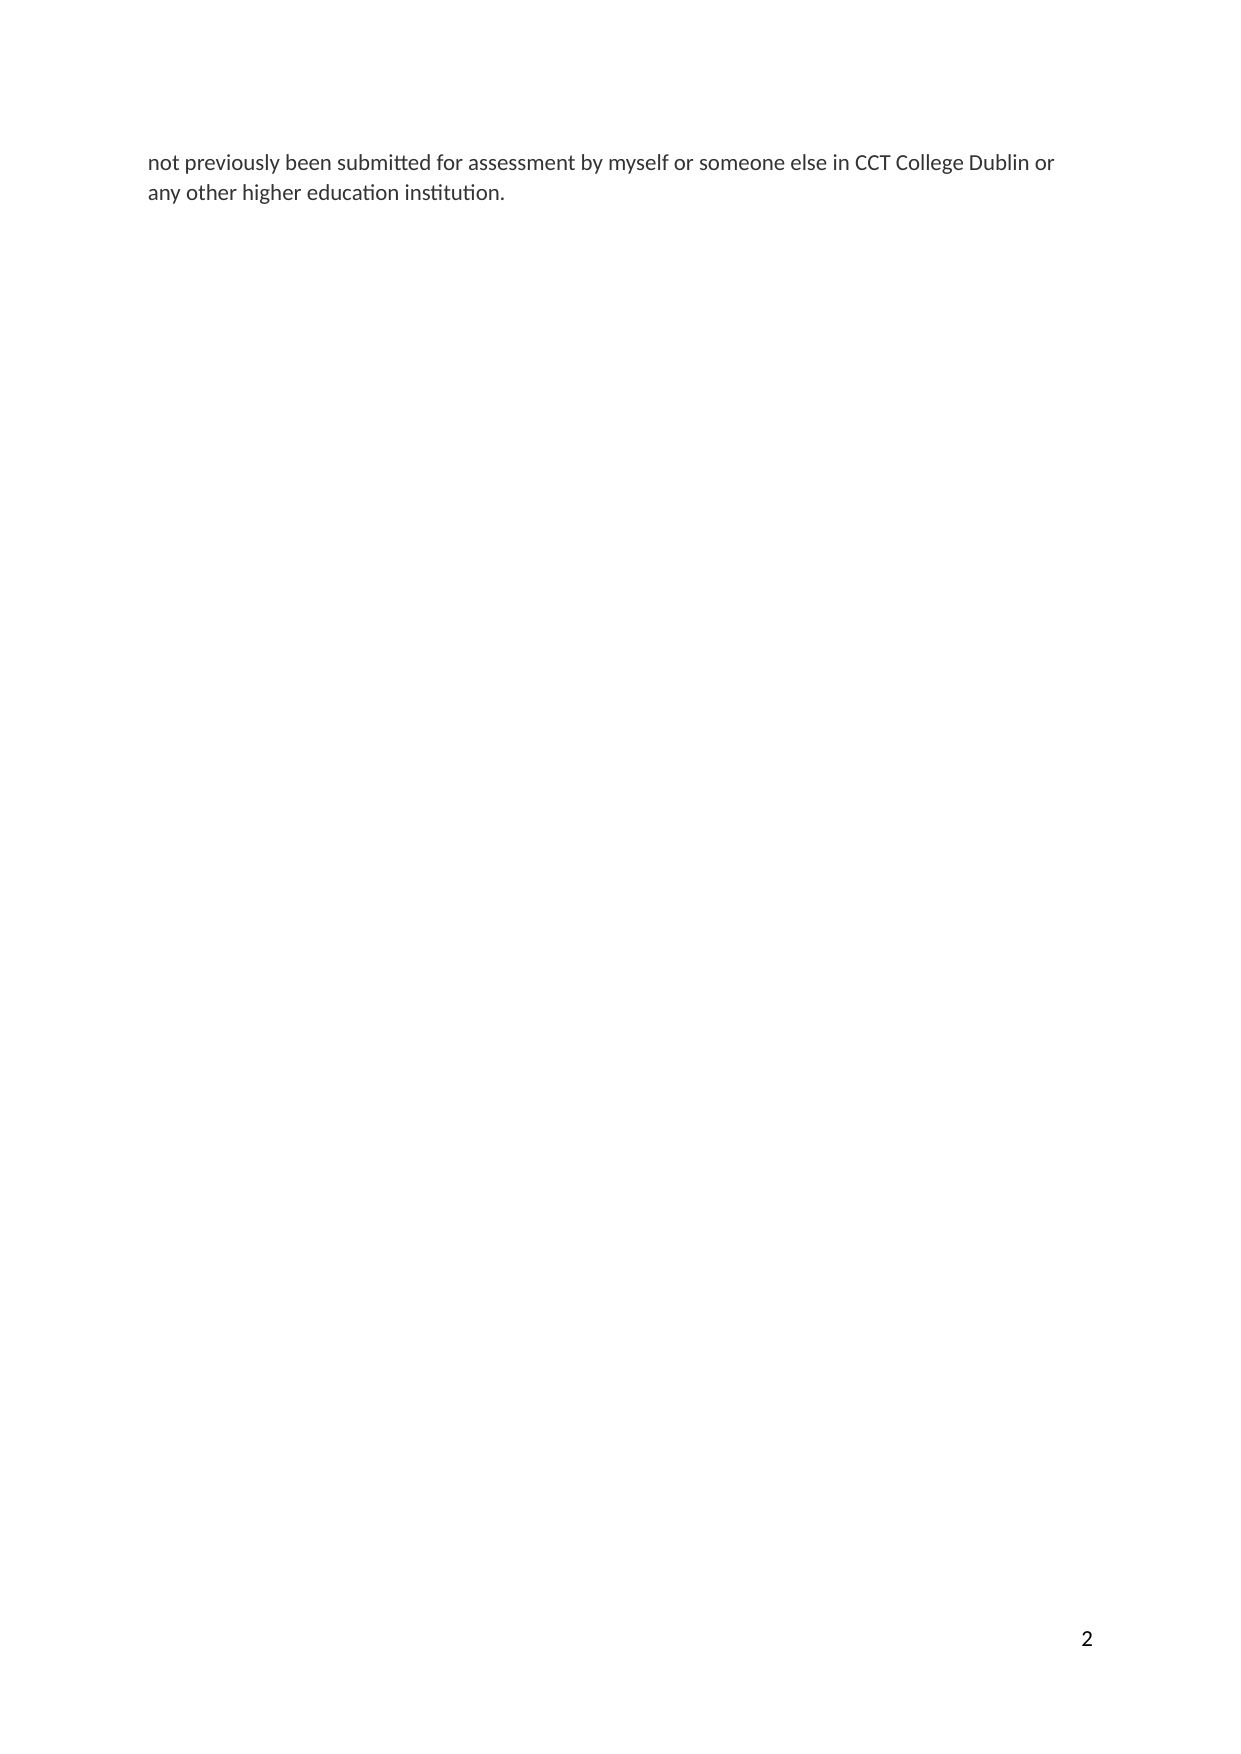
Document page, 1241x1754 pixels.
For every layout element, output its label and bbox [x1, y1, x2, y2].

text [148, 148, 1093, 206]
